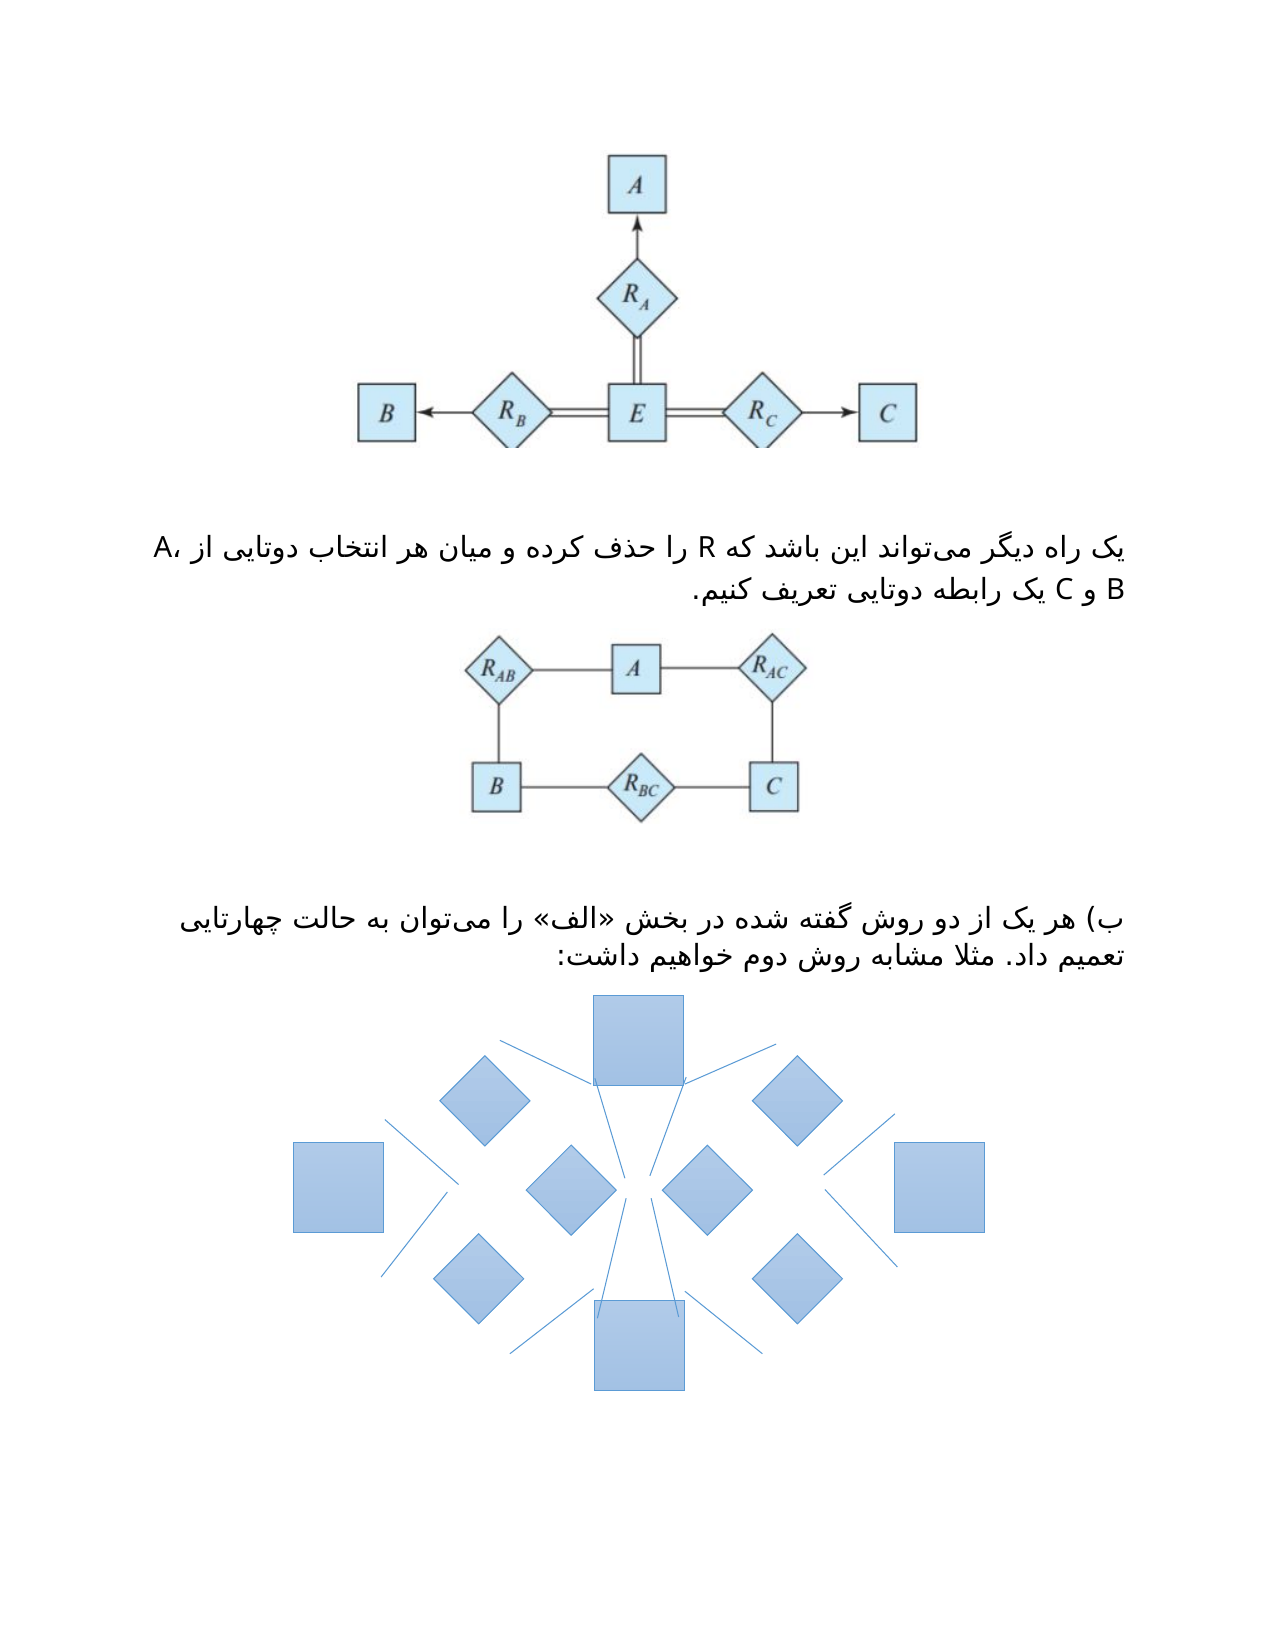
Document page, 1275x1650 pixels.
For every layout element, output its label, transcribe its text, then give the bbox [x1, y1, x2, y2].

picture [459, 628, 816, 824]
text یک راه دیگر می‌تواند این باشد که R را حذف کرده و میان هر انتخاب دوتایی از A، B و C یک رابطه دوتایی تعریف کنیم. [150, 526, 1125, 608]
picture [350, 150, 925, 448]
text ب) هر یک از دو روش گفته شده در بخش «الف» را می‌توان به حالت چهارتایی تعمیم داد. مثلا مشابه روش دوم خواهیم داشت: [150, 901, 1125, 972]
